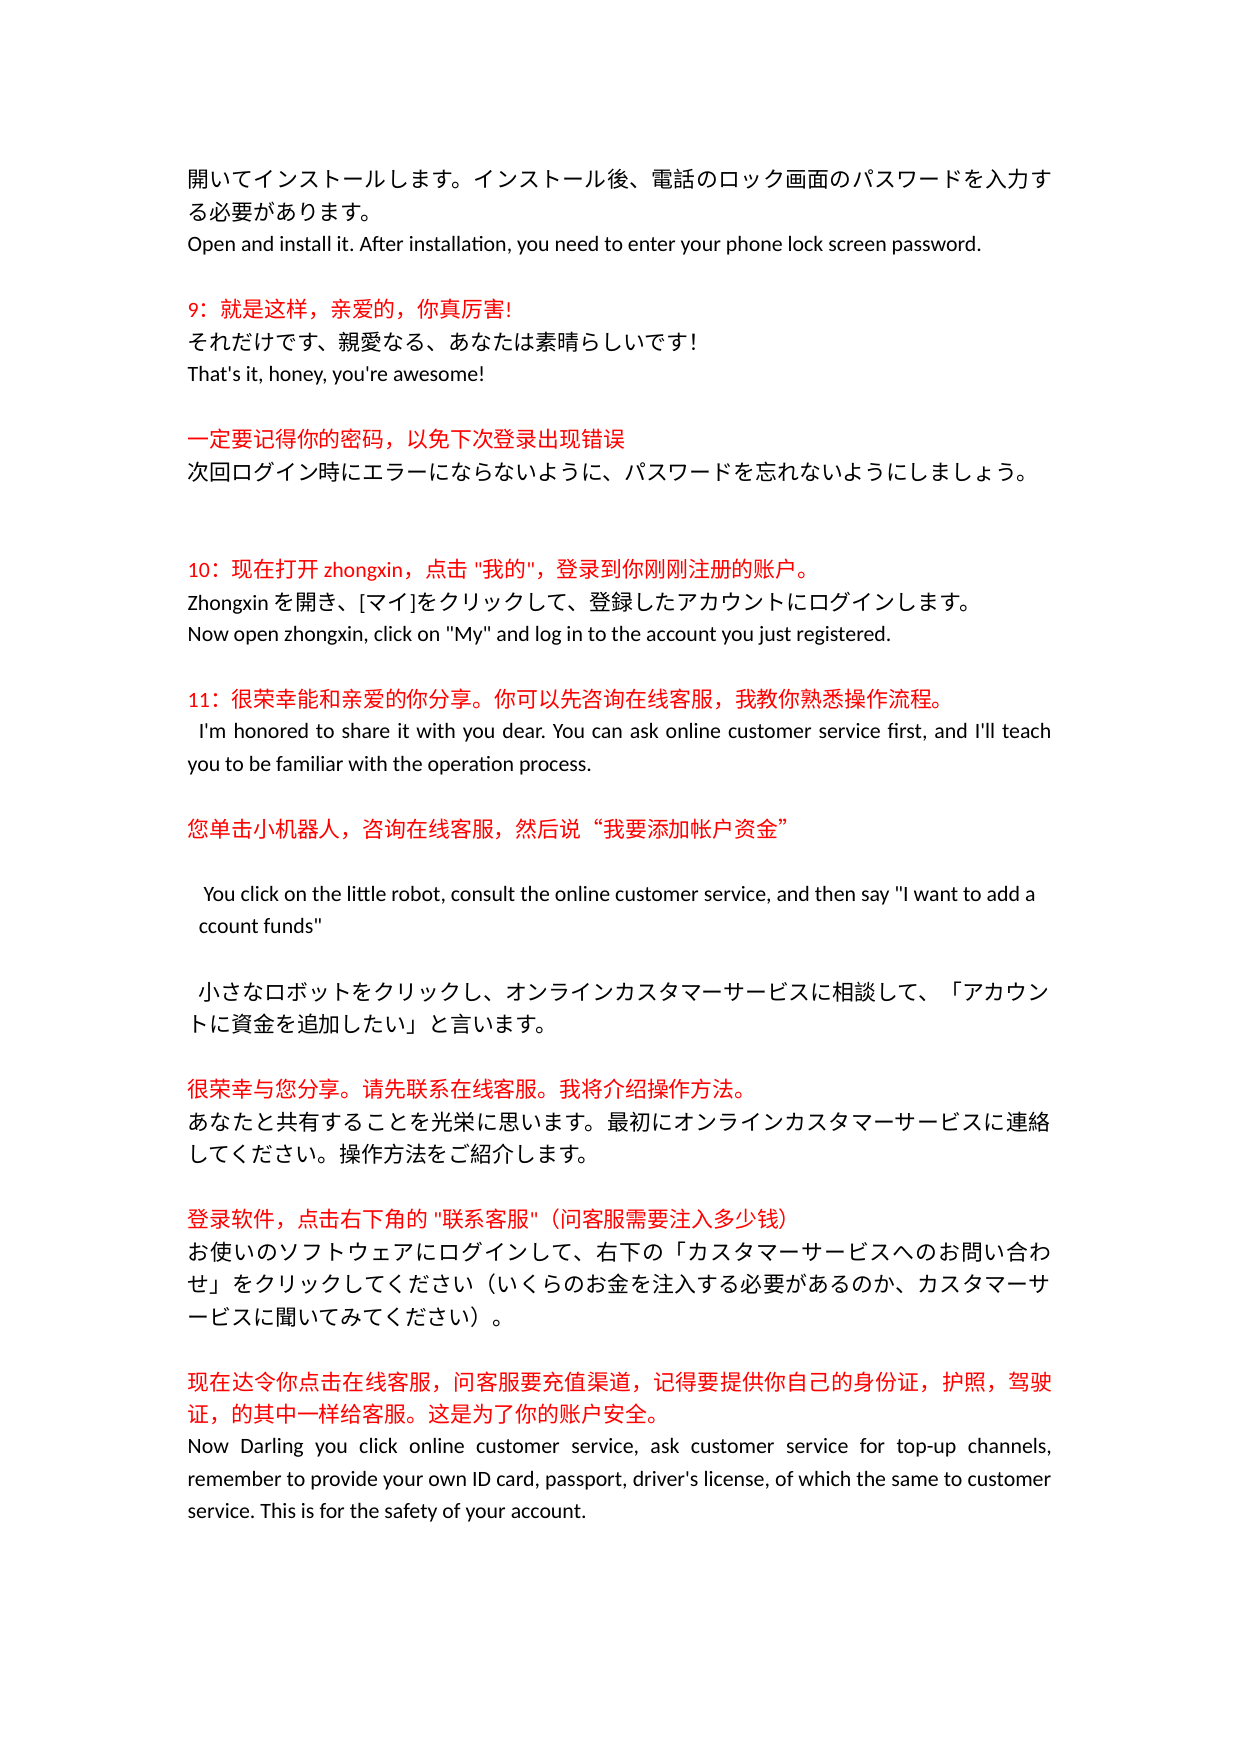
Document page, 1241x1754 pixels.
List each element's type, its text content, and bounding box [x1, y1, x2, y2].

text Now open zhongxin, click on "My" and log in to the account you just registered. [187, 617, 1053, 649]
text That's it, honey, you're awesome! 一定要记得你的密码，以免下次登录出现错误 次回ログイン時にエラーにならないように、パスワードを忘れないようにしましょう。 [187, 357, 1053, 519]
text 開いてインストールします。インストール後、電話のロック画面のパスワードを入力する必要があります。 [187, 162, 1053, 227]
text 10：现在打开zhongxin，点击 "我的"，登录到你刚刚注册的账户。 [187, 552, 1053, 584]
text I'm honored to share it with you dear. You can ask online customer service first, and I'll teach you to be familiar with the operation process. 您单击小机器人，咨询在线客服，然后说“我要添加帐户资金” [187, 714, 1053, 844]
text You click on the little robot, consult the online customer service, and then say "I want to add a [187, 877, 1053, 909]
text それだけです、親愛なる、あなたは素晴らしいです！ [187, 324, 1053, 357]
text ccount funds" [187, 909, 1053, 942]
text 9：就是这样，亲爱的，你真厉害! [187, 292, 1053, 324]
text Open and install it. After installation, you need to enter your phone lock screen password. [187, 227, 1053, 259]
text 小さなロボットをクリックし、オンラインカスタマーサービスに相談して、「アカウントに資金を追加したい」と言います。 [187, 974, 1053, 1039]
text 11：很荣幸能和亲爱的你分享。你可以先咨询在线客服，我教你熟悉操作流程。 [187, 682, 1053, 714]
text Zhongxinを開き、[マイ]をクリックして、登録したアカウントにログインします。 [187, 584, 1053, 617]
text 很荣幸与您分享。请先联系在线客服。我将介绍操作方法。 [187, 1039, 1053, 1104]
text あなたと共有することを光栄に思います。最初にオンラインカスタマーサービスに連絡してください。操作方法をご紹介します。 登录软件，点击右下角的 "联系客服"（问客服需要注入多少钱） お使いのソフトウェアにログインして、右下の「カスタマーサービスへのお問い合わせ」をクリックしてください（いくらのお金を注入する必要があるのか、カスタマーサービスに聞いてみてください）。 现在达令你点击在线客服，问客服要充值渠道，记得要提供你自己的身份证，护照，驾驶证，的其中一样给客服。这是为了你的账户安全。 Now Darling you click online customer service, ask customer service for top-up channels, remember to provide your own ID card, passport, driver's license, of which the same to customer service. This is for the safety of your account. [187, 1104, 1053, 1527]
